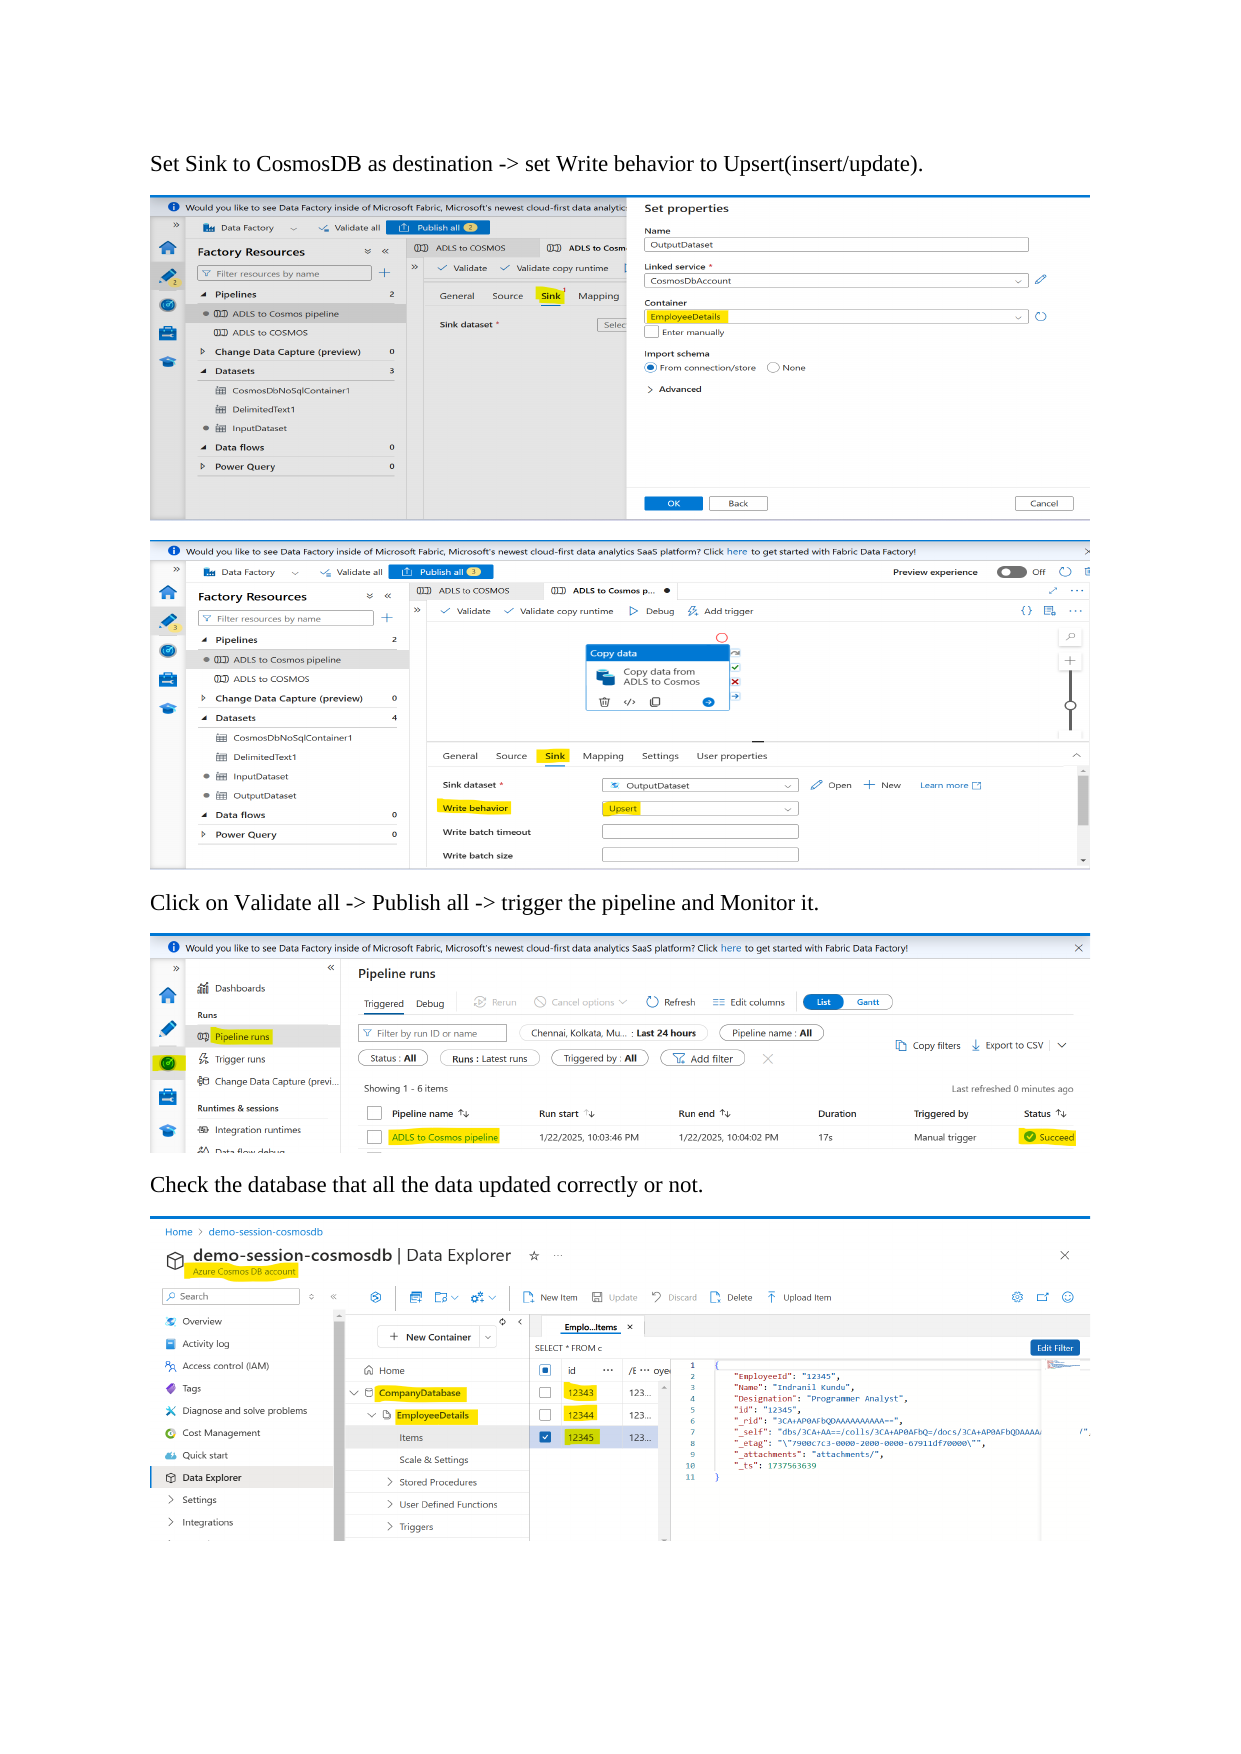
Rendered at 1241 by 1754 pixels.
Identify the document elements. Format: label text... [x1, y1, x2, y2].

picture [150, 195, 1090, 521]
text Check the database that all the data updated correctly or not. [150, 1171, 1090, 1198]
picture [150, 1216, 1091, 1541]
text Click on Validate all -> Publish all -> trigger the pipeline and Monitor it. [150, 889, 1090, 915]
picture [150, 933, 1091, 1153]
picture [150, 540, 1090, 870]
text Set Sink to CosmosDB as destination -> set Write behavior to Upsert(insert/update). [150, 150, 1090, 176]
